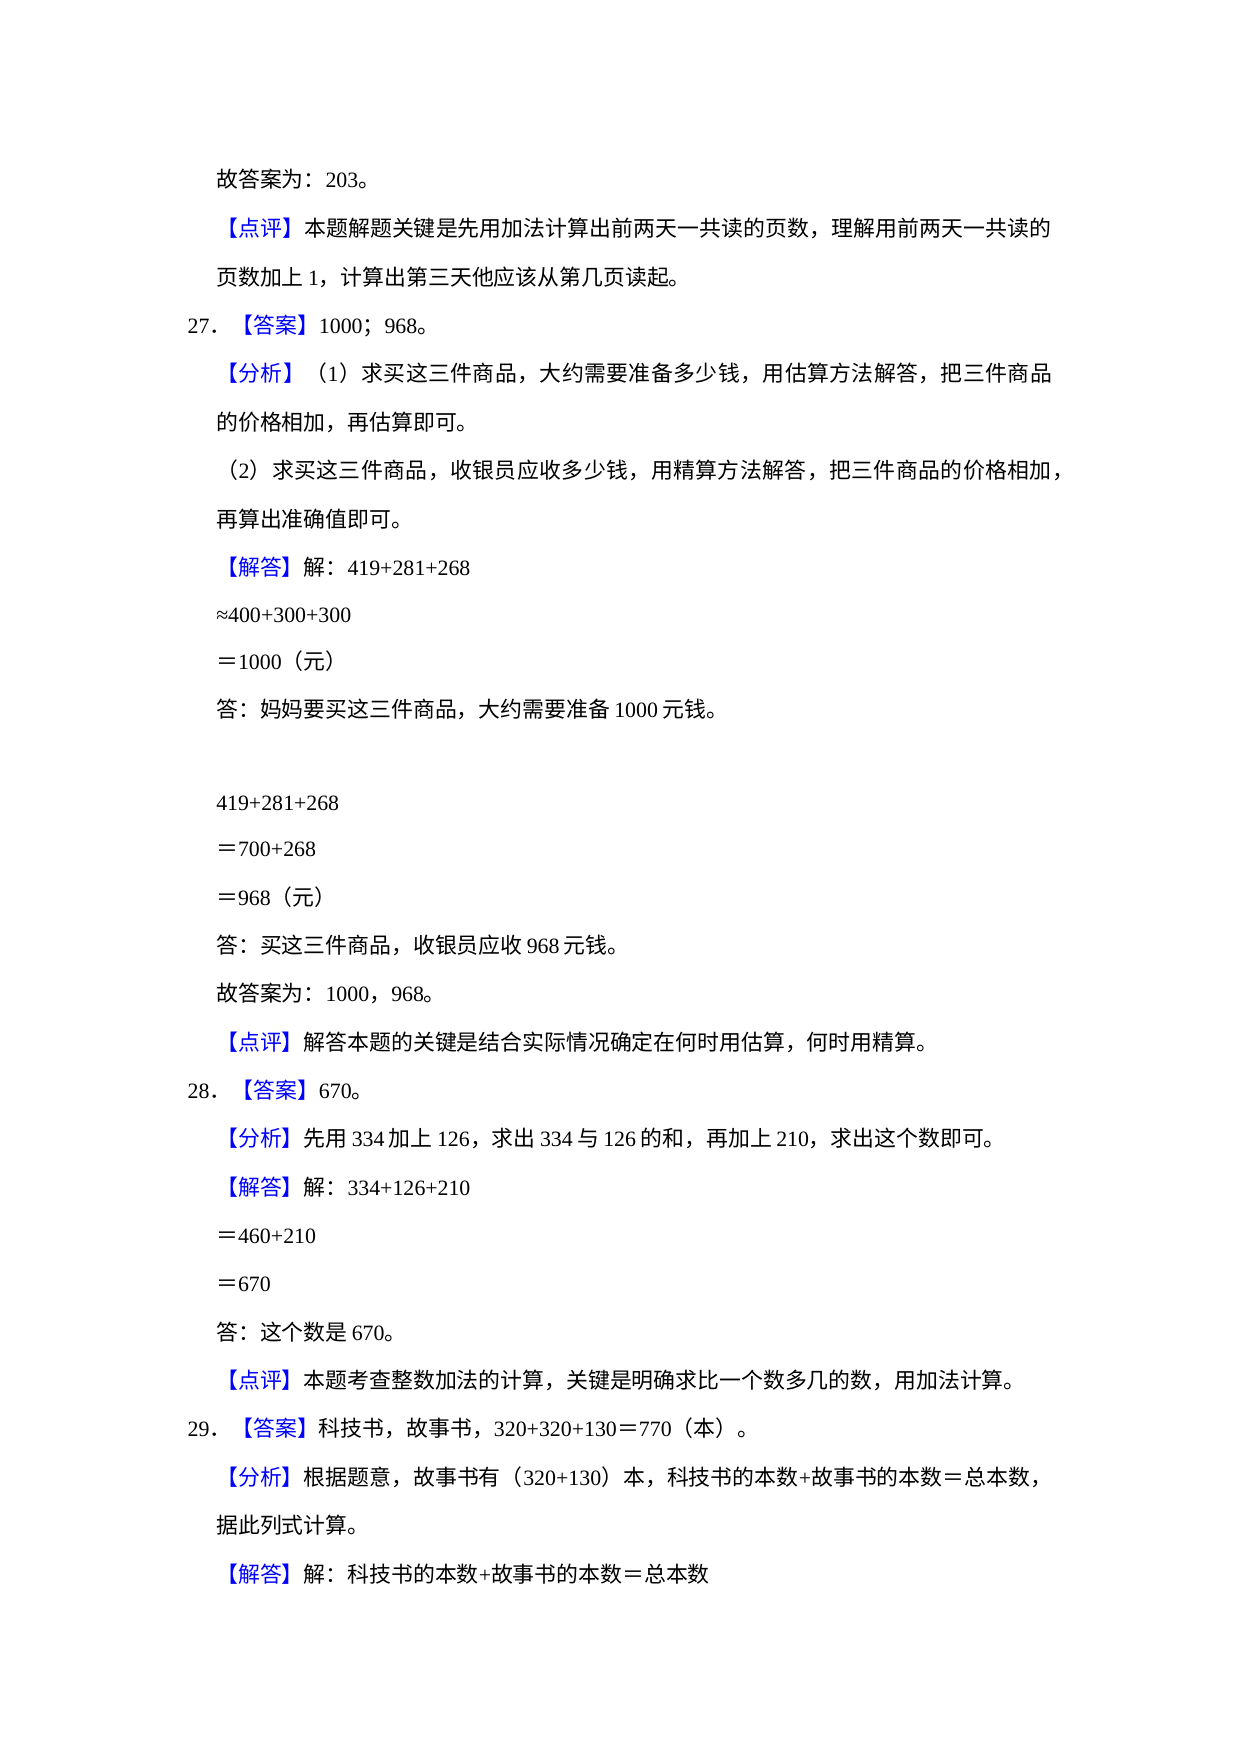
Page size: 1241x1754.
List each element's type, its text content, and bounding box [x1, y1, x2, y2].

text 【分析】（1）求买这三件商品，大约需要准备多少钱，用估算方法解答，把三件商品的价格相加，再估算即可。 [216, 356, 1053, 437]
text 故答案为：203。 [216, 162, 1053, 194]
text 答：买这三件商品，收银员应收968元钱。 [216, 928, 1053, 960]
text ＝460+210 [216, 1218, 1053, 1250]
text 【分析】根据题意，故事书有（320+130）本，科技书的本数+故事书的本数＝总本数，据此列式计算。 [216, 1459, 1053, 1541]
text ＝1000（元） [216, 643, 1053, 676]
text 【点评】解答本题的关键是结合实际情况确定在何时用估算，何时用精算。 [216, 1024, 1053, 1057]
text 【分析】先用334加上126，求出334与126的和，再加上210，求出这个数即可。 [216, 1121, 1053, 1153]
text ＝700+268 [216, 831, 1053, 863]
text 【解答】解：科技书的本数+故事书的本数＝总本数 [216, 1556, 1053, 1589]
text 【点评】本题考查整数加法的计算，关键是明确求比一个数多几的数，用加法计算。 [216, 1363, 1053, 1395]
text 28．【答案】670。 [187, 1073, 1053, 1105]
text ＝670 [216, 1266, 1053, 1298]
text 【解答】解：419+281+268 [216, 550, 1053, 582]
text 答：这个数是670。 [216, 1314, 1053, 1347]
text 故答案为：1000，968。 [216, 976, 1053, 1008]
text 29．【答案】科技书，故事书，320+320+130＝770（本）。 [187, 1411, 1053, 1443]
text ＝968（元） [216, 879, 1053, 912]
text （2）求买这三件商品，收银员应收多少钱，用精算方法解答，把三件商品的价格相加，再算出准确值即可。 [216, 453, 1053, 534]
text 【点评】本题解题关键是先用加法计算出前两天一共读的页数，理解用前两天一共读的页数加上1，计算出第三天他应该从第几页读起。 [216, 210, 1053, 292]
text 【解答】解：334+126+210 [216, 1169, 1053, 1202]
text 答：妈妈要买这三件商品，大约需要准备1000元钱。 [216, 692, 1053, 724]
text 419+281+268 [216, 786, 1053, 818]
text 27．【答案】1000；968。 [187, 307, 1053, 340]
text ≈400+300+300 [216, 598, 1053, 631]
